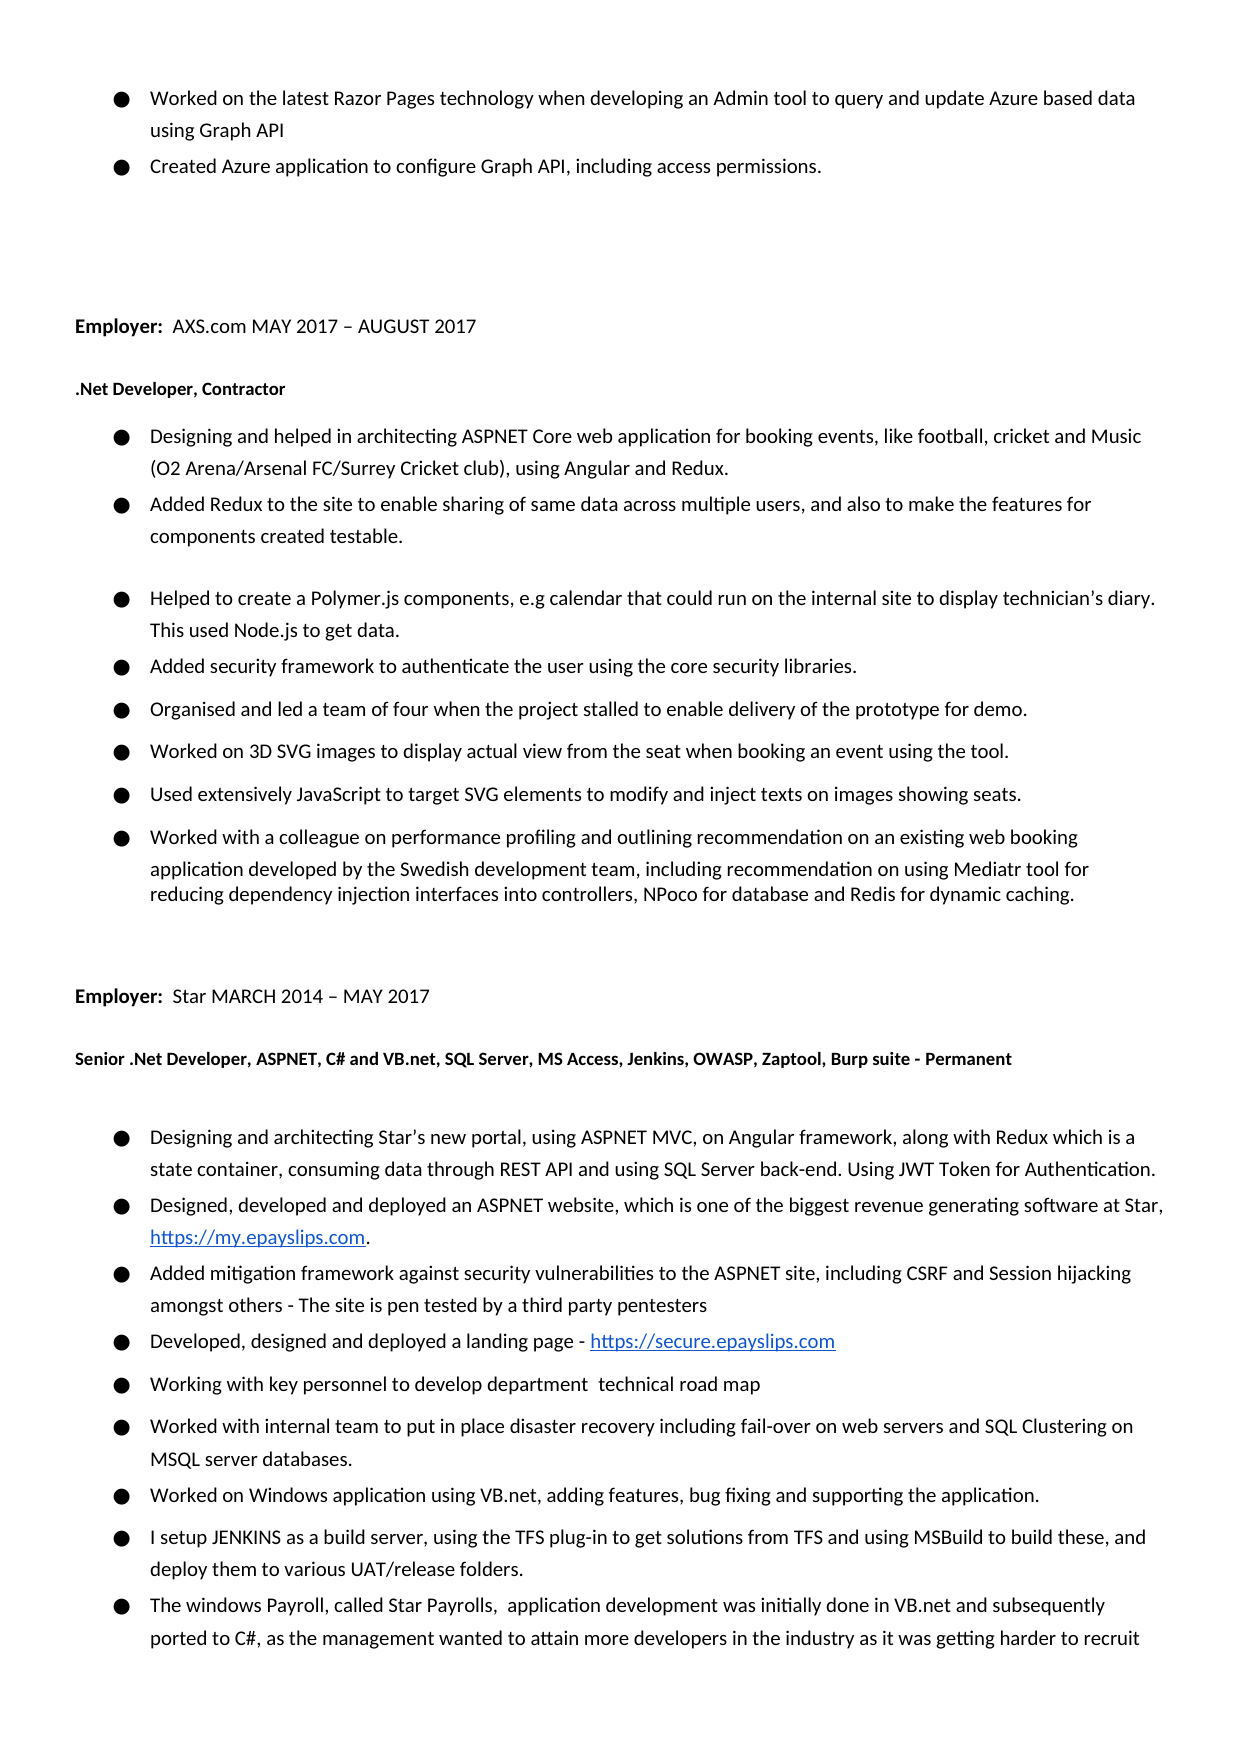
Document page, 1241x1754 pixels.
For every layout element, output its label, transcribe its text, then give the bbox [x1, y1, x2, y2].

list Added security framework to authenticate the user using the core security libraries. [112, 642, 1165, 685]
text Employer: Star MARCH 2014 – MAY 2017 [75, 983, 1165, 1008]
list Designing and helped in architecting ASPNET Core web application for booking events, like football, cricket and Music (O2 Arena/Arsenal FC/Surrey Cricket club), using Angular and Redux. [112, 413, 1165, 481]
list Worked on the latest Razor Pages technology when developing an Admin tool to query and update Azure based data using Graph API [112, 75, 1165, 143]
list Organised and led a team of four when the project stalled to enable delivery of the prototype for demo. [112, 685, 1165, 728]
list Designed, developed and deployed an ASPNET website, which is one of the biggest revenue generating software at Star, https://my.epayslips.com. [112, 1181, 1165, 1249]
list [112, 1582, 1165, 1650]
list Used extensively JavaScript to target SVG elements to modify and inject texts on images showing seats. [112, 771, 1165, 813]
list Designing and architecting Star’s new portal, using ASPNET MVC, on Angular framework, along with Redux which is a state container, consuming data through REST API and using SQL Server back-end. Using JWT Token for Authentication. [112, 1113, 1165, 1181]
list Worked with a colleague on performance profiling and outlining recommendation on an existing web booking application developed by the Swedish development team, including recommendation on using Mediatr tool for reducing dependency injection interfaces into controllers, NPoco for database and Redis for dynamic caching. [112, 813, 1165, 907]
list Worked on 3D SVG images to display actual view from the seat when booking an event using the tool. [112, 728, 1165, 771]
list Helped to create a Polymer.js components, e.g calendar that could run on the internal site to display technician’s diary. This used Node.js to get data. [112, 574, 1165, 642]
list Added Redux to the site to enable sharing of same data across multiple users, and also to make the features for components created testable. [112, 481, 1165, 549]
list Worked with internal team to put in place disaster recovery including fail-over on web servers and SQL Clustering on MSQL server databases. [112, 1403, 1165, 1471]
text .Net Developer, Contractor [75, 377, 1165, 400]
text Senior .Net Developer, ASPNET, C# and VB.net, SQL Server, MS Access, Jenkins, OWASP, Zaptool, Burp suite - Permanent [75, 1047, 1165, 1070]
list I setup JENKINS as a build server, using the TFS plug-in to get solutions from TFS and using MSBuild to build these, and deploy them to various UAT/release folders. [112, 1514, 1165, 1582]
list Working with key personnel to develop department technical road map [112, 1360, 1165, 1403]
list Added mitigation framework against security vulnerabilities to the ASPNET site, including CSRF and Session hijacking amongst others - The site is pen tested by a third party pentesters [112, 1249, 1165, 1318]
text Employer: AXS.com MAY 2017 – AUGUST 2017 [75, 313, 1165, 338]
list Worked on Windows application using VB.net, adding features, bug fixing and supporting the application. [112, 1471, 1165, 1514]
list Created Azure application to configure Graph API, including access permissions. [112, 143, 1165, 186]
list Developed, designed and deployed a landing page - https://secure.epayslips.com [112, 1318, 1165, 1360]
